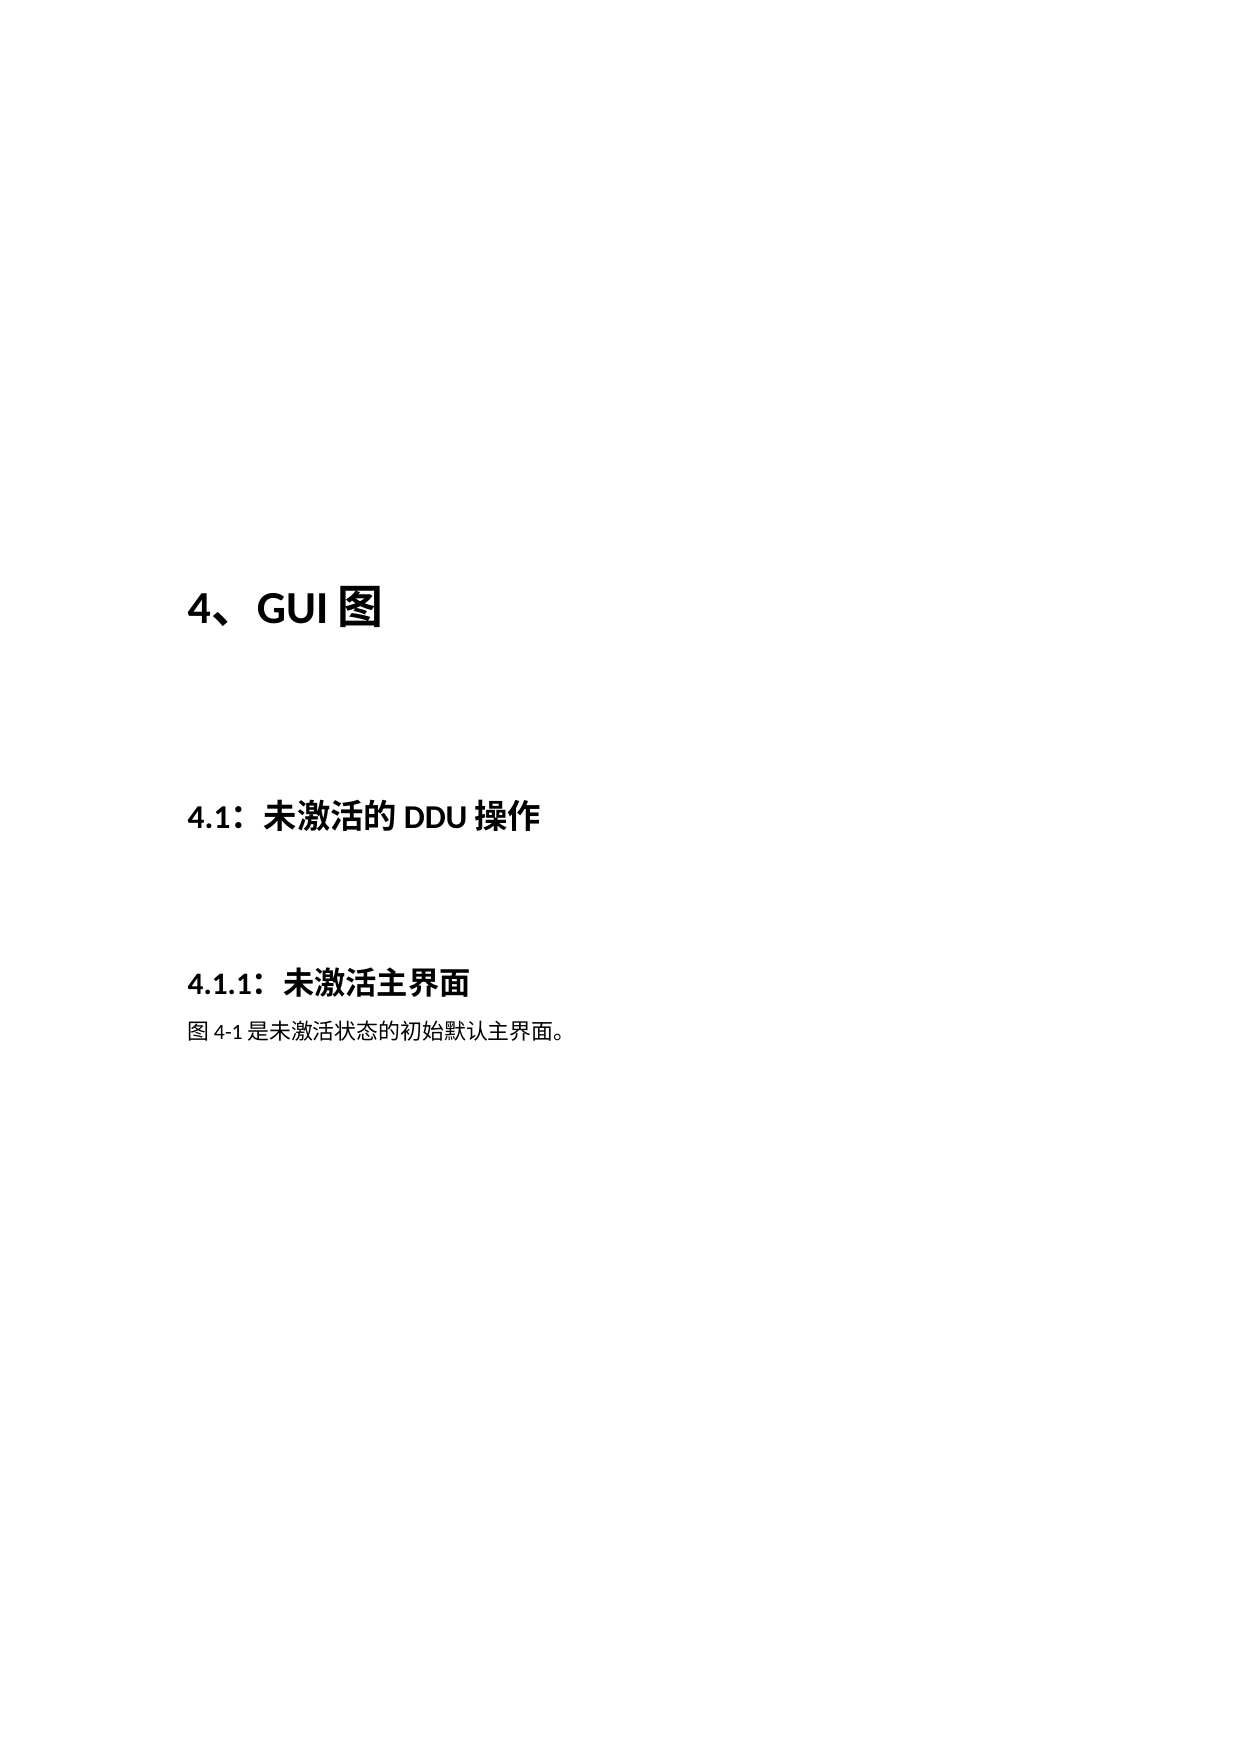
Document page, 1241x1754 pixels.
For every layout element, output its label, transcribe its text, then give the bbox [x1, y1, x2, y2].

text 4.1.1：未激活主界面 [187, 949, 1053, 1014]
subtitle 4.1：未激活的DDU操作 [187, 781, 1053, 846]
subtitle 4、GUI图 [187, 555, 1053, 652]
text 图4-1是未激活状态的初始默认主界面。 [187, 1014, 1053, 1046]
